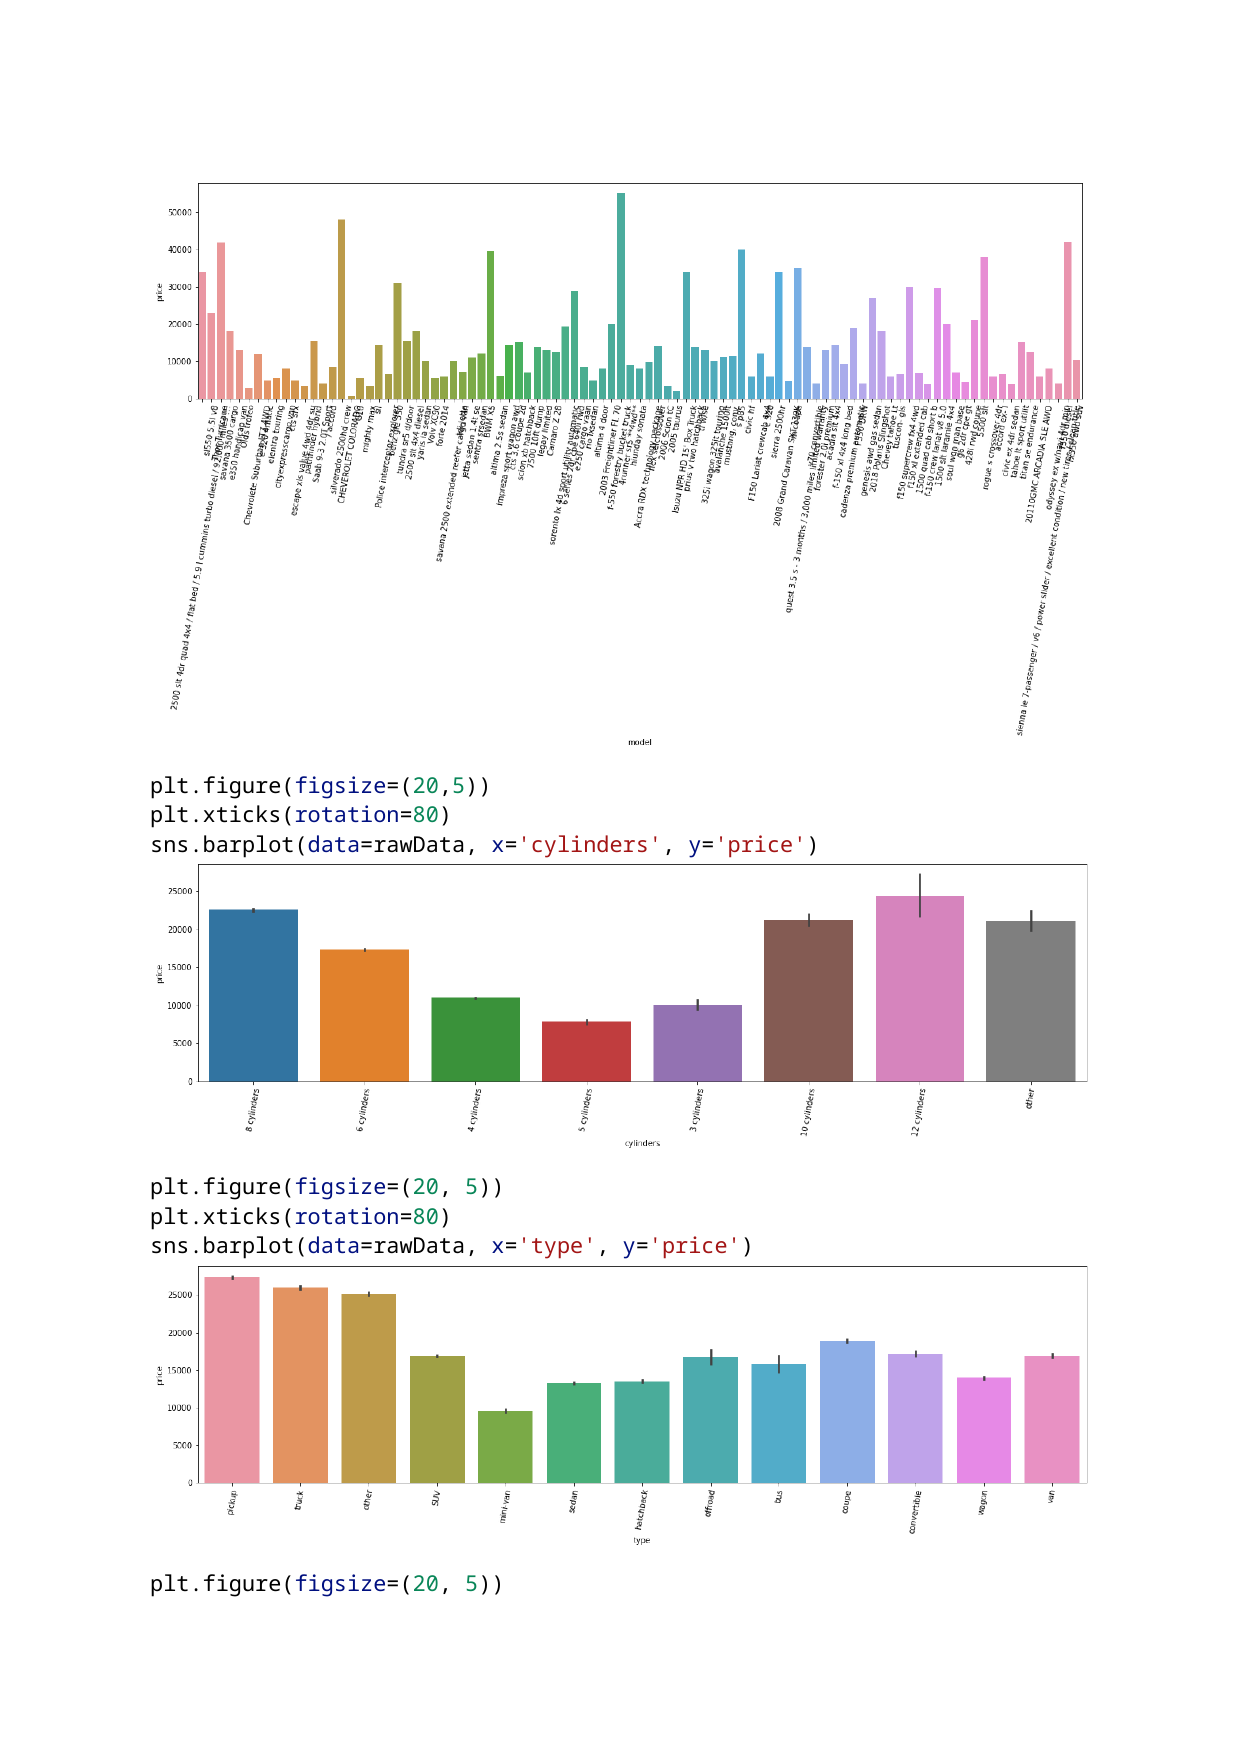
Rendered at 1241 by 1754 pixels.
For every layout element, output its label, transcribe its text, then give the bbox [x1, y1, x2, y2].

picture [150, 1260, 1091, 1550]
text sns.barplot(data=rawData, x='cylinders', y='price') [150, 829, 1090, 859]
text plt.figure(figsize=(20,5)) [150, 770, 1090, 799]
picture [150, 859, 1091, 1153]
picture [150, 177, 1091, 752]
text plt.figure(figsize=(20, 5)) [150, 1568, 1090, 1598]
text plt.xticks(rotation=80) [150, 799, 1090, 829]
text plt.xticks(rotation=80) [150, 1201, 1090, 1231]
text sns.barplot(data=rawData, x='type', y='price') [150, 1231, 1090, 1260]
text plt.figure(figsize=(20, 5)) [150, 1171, 1090, 1201]
